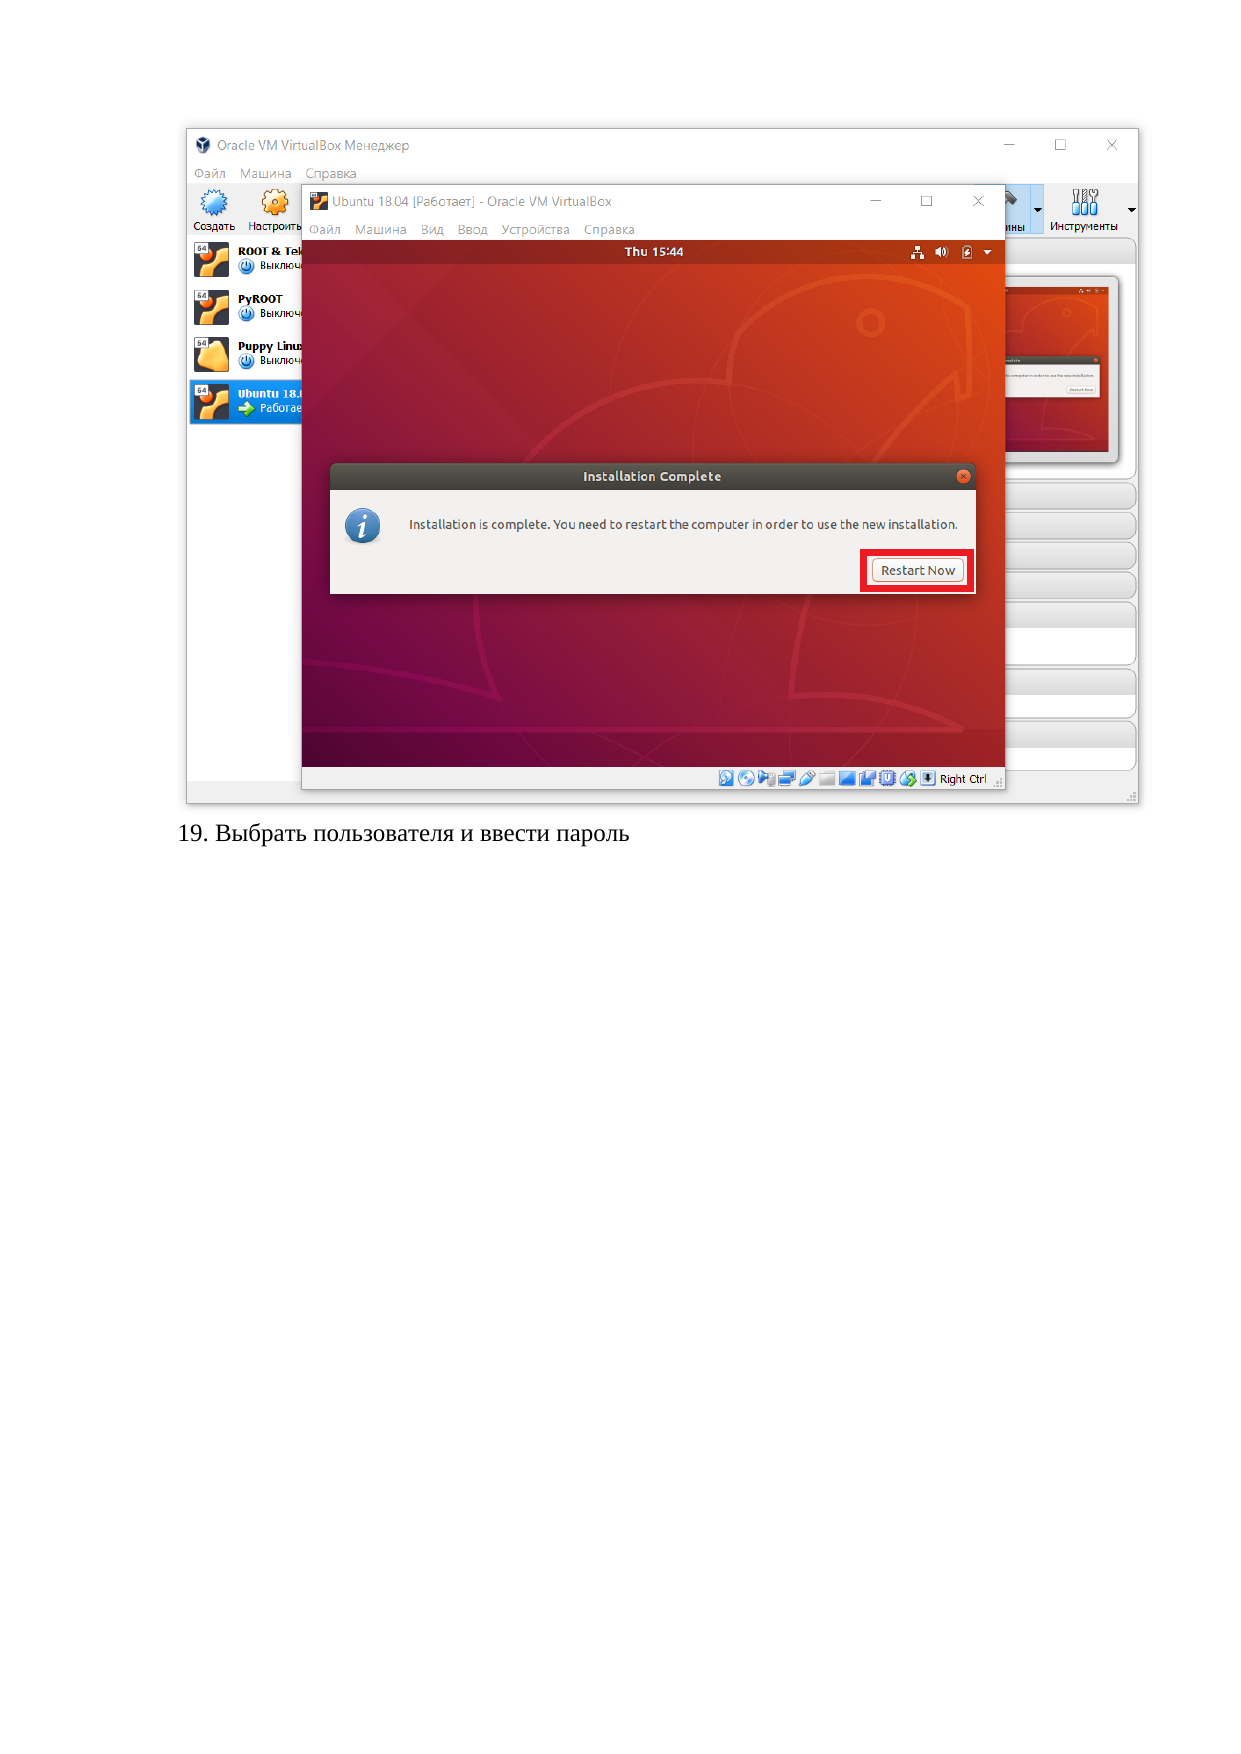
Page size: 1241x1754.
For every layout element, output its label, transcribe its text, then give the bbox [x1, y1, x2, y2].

picture [177, 118, 1152, 814]
